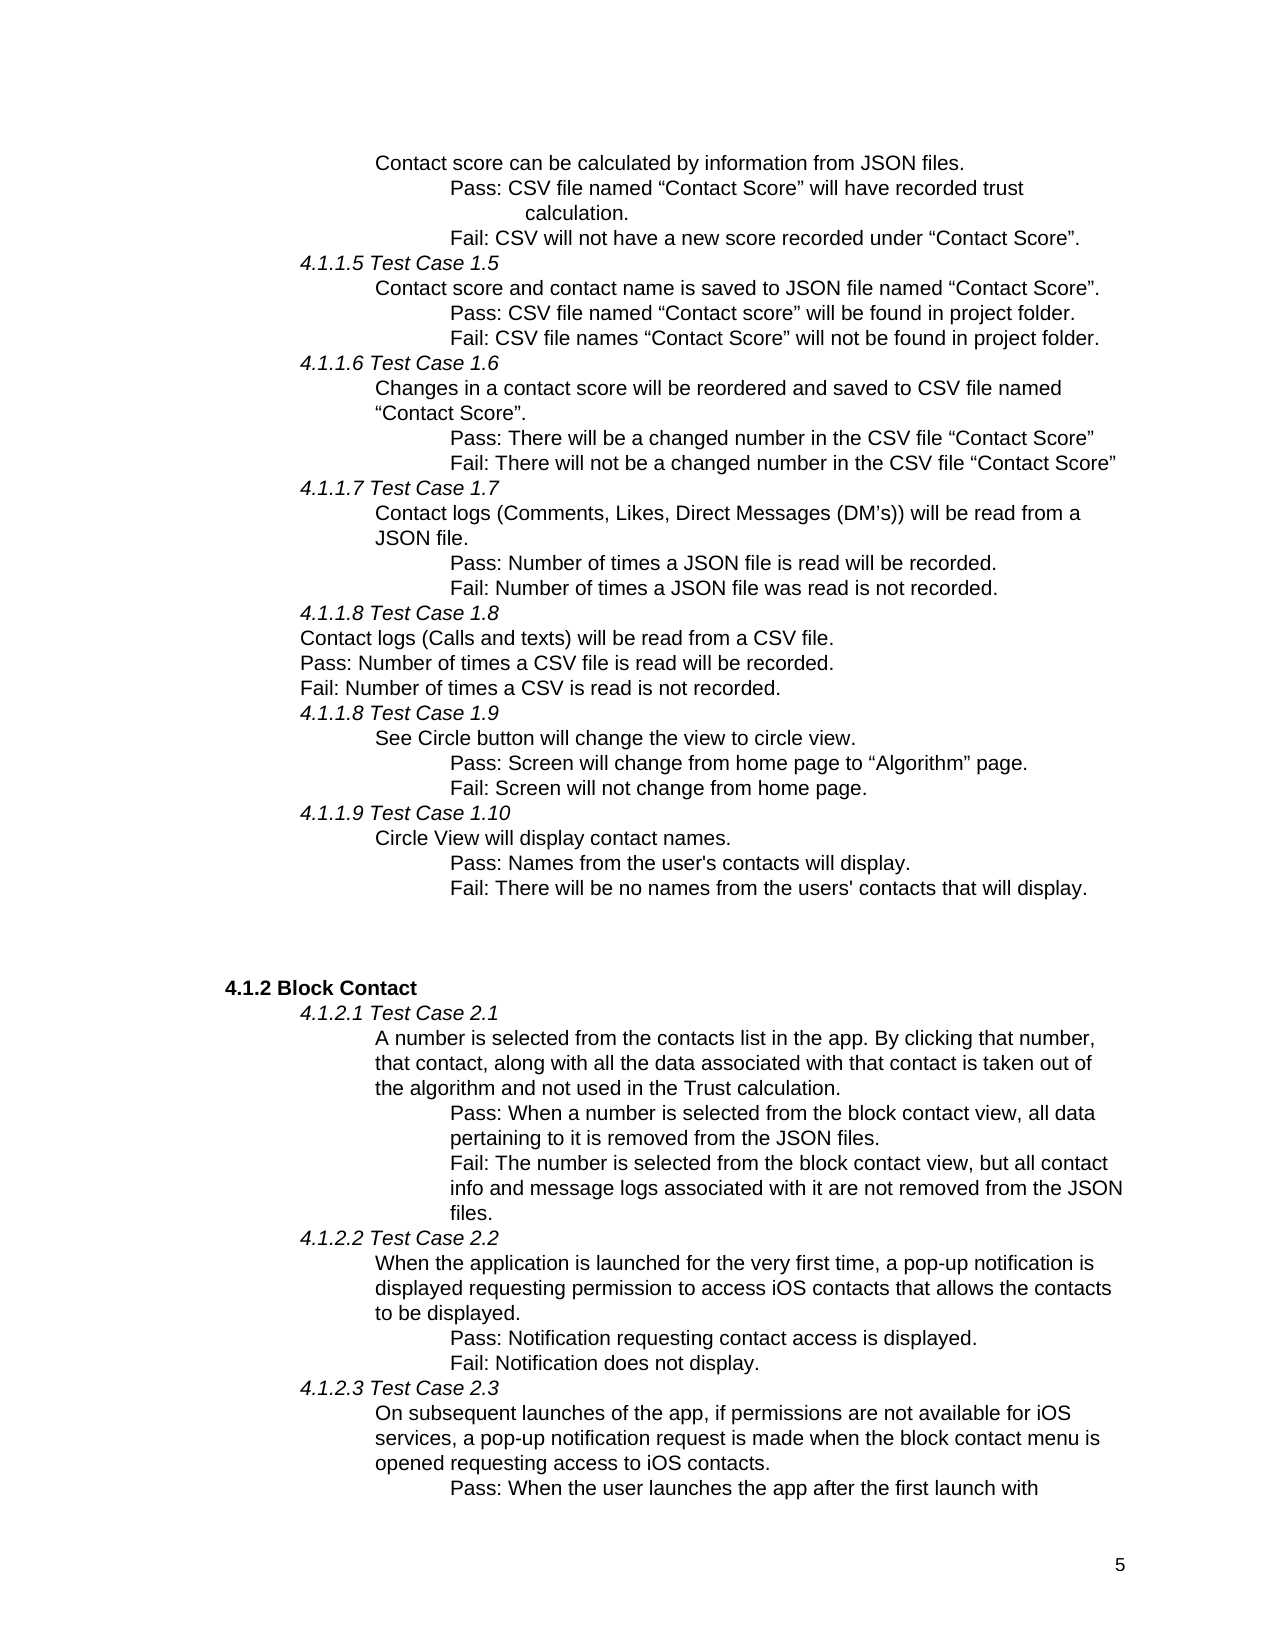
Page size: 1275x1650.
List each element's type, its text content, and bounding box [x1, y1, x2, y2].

text 4.1.2.1 Test Case 2.1 [225, 1000, 1125, 1025]
text 4.1.1.6 Test Case 1.6 [300, 350, 1125, 375]
text 4.1.1.7 Test Case 1.7 [300, 475, 1125, 500]
text 4.1.1.8 Test Case 1.8 [300, 600, 1125, 625]
text A number is selected from the contacts list in the app. By clicking that number, that contact, along with all the data associated with that contact is taken out of the algorithm and not used in the Trust calculation. [375, 1025, 1125, 1100]
text When the application is launched for the very first time, a pop-up notification is displayed requesting permission to access iOS contacts that allows the contacts to be displayed. [375, 1250, 1125, 1325]
text Contact logs (Comments, Likes, Direct Messages (DM’s)) will be read from a JSON file. [375, 500, 1125, 550]
text Contact score can be calculated by information from JSON files. [300, 150, 1125, 175]
text Pass: CSV file named “Contact score” will be found in project folder. Fail: CSV file names “Contact Score” will not be found in project folder. [450, 300, 1125, 350]
text See Circle button will change the view to circle view. [337, 725, 1125, 750]
text Pass: CSV file named “Contact Score” will have recorded trust calculation. Fail: CSV will not have a new score recorded under “Contact Score”. [450, 175, 1125, 250]
text Pass: Screen will change from home page to “Algorithm” page. Fail: Screen will not change from home page. [450, 750, 1125, 800]
text Contact score and contact name is saved to JSON file named “Contact Score”. [375, 275, 1125, 300]
text Fail: Number of times a CSV is read is not recorded. [300, 675, 1125, 700]
text Circle View will display contact names. [337, 825, 1125, 850]
text Pass: Notification requesting contact access is displayed. Fail: Notification does not display. [450, 1325, 1125, 1375]
text Pass: Names from the user's contacts will display. Fail: There will be no names from the users' contacts that will display. [450, 850, 1125, 900]
text On subsequent launches of the app, if permissions are not available for iOS services, a pop-up notification request is made when the block contact menu is opened requesting access to iOS contacts. [375, 1400, 1125, 1475]
text 4.1.2.2 Test Case 2.2 [225, 1225, 1125, 1250]
text Pass: When a number is selected from the block contact view, all data pertaining to it is removed from the JSON files. Fail: The number is selected from the block contact view, but all contact info and message logs associated with it are not removed from the JSON files. [450, 1100, 1125, 1225]
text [450, 1475, 1125, 1500]
text Contact logs (Calls and texts) will be read from a CSV file. [300, 625, 1125, 650]
text 4.1.1.8 Test Case 1.9 [300, 700, 1125, 725]
text 4.1.2 Block Contact [225, 975, 1125, 1000]
text Pass: Number of times a CSV file is read will be recorded. [300, 650, 1125, 675]
text 4.1.2.3 Test Case 2.3 [300, 1375, 1125, 1400]
text 4.1.1.5 Test Case 1.5 [300, 250, 1125, 275]
text 4.1.1.9 Test Case 1.10 [300, 800, 1125, 825]
text Changes in a contact score will be reordered and saved to CSV file named “Contact Score”. [375, 375, 1125, 425]
text Pass: Number of times a JSON file is read will be recorded. Fail: Number of times a JSON file was read is not recorded. [450, 550, 1125, 600]
text Pass: There will be a changed number in the CSV file “Contact Score” Fail: There will not be a changed number in the CSV file “Contact Score” [450, 425, 1125, 475]
